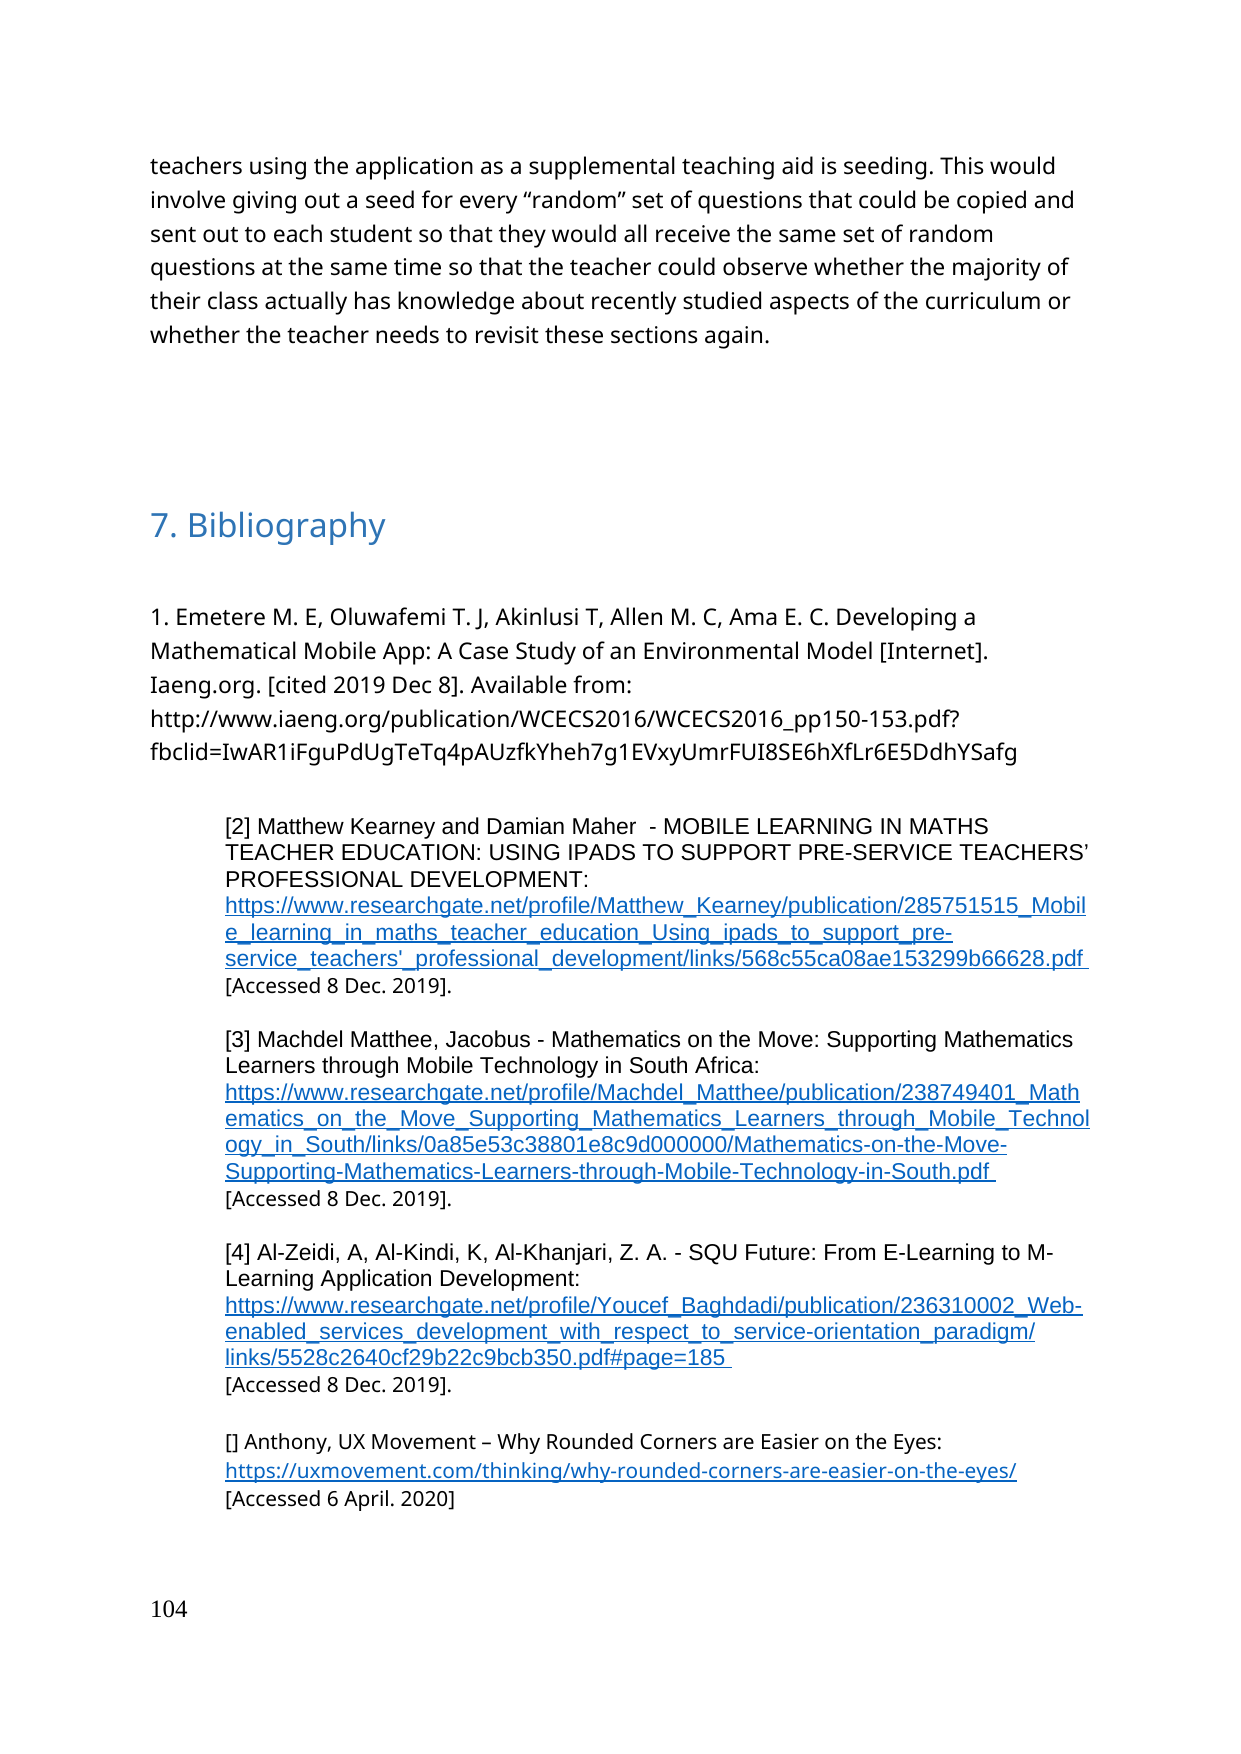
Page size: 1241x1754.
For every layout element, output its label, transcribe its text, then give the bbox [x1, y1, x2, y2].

text 1. Emetere M. E, Oluwafemi T. J, Akinlusi T, Allen M. C, Ama E. C. Developing a Mathematical Mobile App: A Case Study of an Environmental Model [Internet]. Iaeng.org. [cited 2019 Dec 8]. Available from: http://www.iaeng.org/publication/WCECS2016/WCECS2016_pp150-153.pdf?fbclid=IwAR1iFguPdUgTeTq4pAUzfkYheh7g1EVxyUmrFUI8SE6hXfLr6E5DdhYSafg [150, 601, 1090, 767]
subtitle 7. Bibliography [150, 502, 1090, 547]
text [3] Machdel Matthee, Jacobus - Mathematics on the Move: Supporting Mathematics Learners through Mobile Technology in South Africa: https://www.researchgate.net/profile/Machdel_Matthee/publication/238749401_Mathematics_on_the_Move_Supporting_Mathematics_Learners_through_Mobile_Technology_in_South/links/0a85e53c38801e8c9d000000/Mathematics-on-the-Move-Supporting-Mathematics-Learners-through-Mobile-Technology-in-South.pdf [Accessed 8 Dec. 2019]. [225, 1026, 1090, 1128]
text [2] Matthew Kearney and Damian Maher - MOBILE LEARNING IN MATHS TEACHER EDUCATION: USING IPADS TO SUPPORT PRE-SERVICE TEACHERS’ PROFESSIONAL DEVELOPMENT: https://www.researchgate.net/profile/Matthew_Kearney/publication/285751515_Mobile_learning_in_maths_teacher_education_Using_ipads_to_support_pre-service_teachers'_professional_development/links/568c55ca08ae153299b66628.pdf [Accessed 8 Dec. 2019]. [225, 813, 1090, 999]
text [4] Al-Zeidi, A, Al-Kindi, K, Al-Khanjari, Z. A. - SQU Future: From E-Learning to M-Learning Application Development: https://www.researchgate.net/profile/Youcef_Baghdadi/publication/236310002_Web-enabled_services_development_with_respect_to_service-orientation_paradigm/links/5528c2640cf29b22c9bcb350.pdf#page=185 [Accessed 8 Dec. 2019]. [225, 1239, 1090, 1399]
text [3] Machdel Matthee, Jacobus - Mathematics on the Move: Supporting Mathematics Learners through Mobile Technology in South Africa: https://www.researchgate.net/profile/Machdel_Matthee/publication/238749401_Mathematics_on_the_Move_Supporting_Mathematics_Learners_through_Mobile_Technology_in_South/links/0a85e53c38801e8c9d000000/Mathematics-on-the-Move-Supporting-Mathematics-Learners-through-Mobile-Technology-in-South.pdf [Accessed 8 Dec. 2019]. [225, 1129, 1090, 1212]
text [] Anthony, UX Movement – Why Rounded Corners are Easier on the Eyes: https://uxmovement.com/thinking/why-rounded-corners-are-easier-on-the-eyes/ [Accessed 6 April. 2020] [225, 1427, 1090, 1513]
